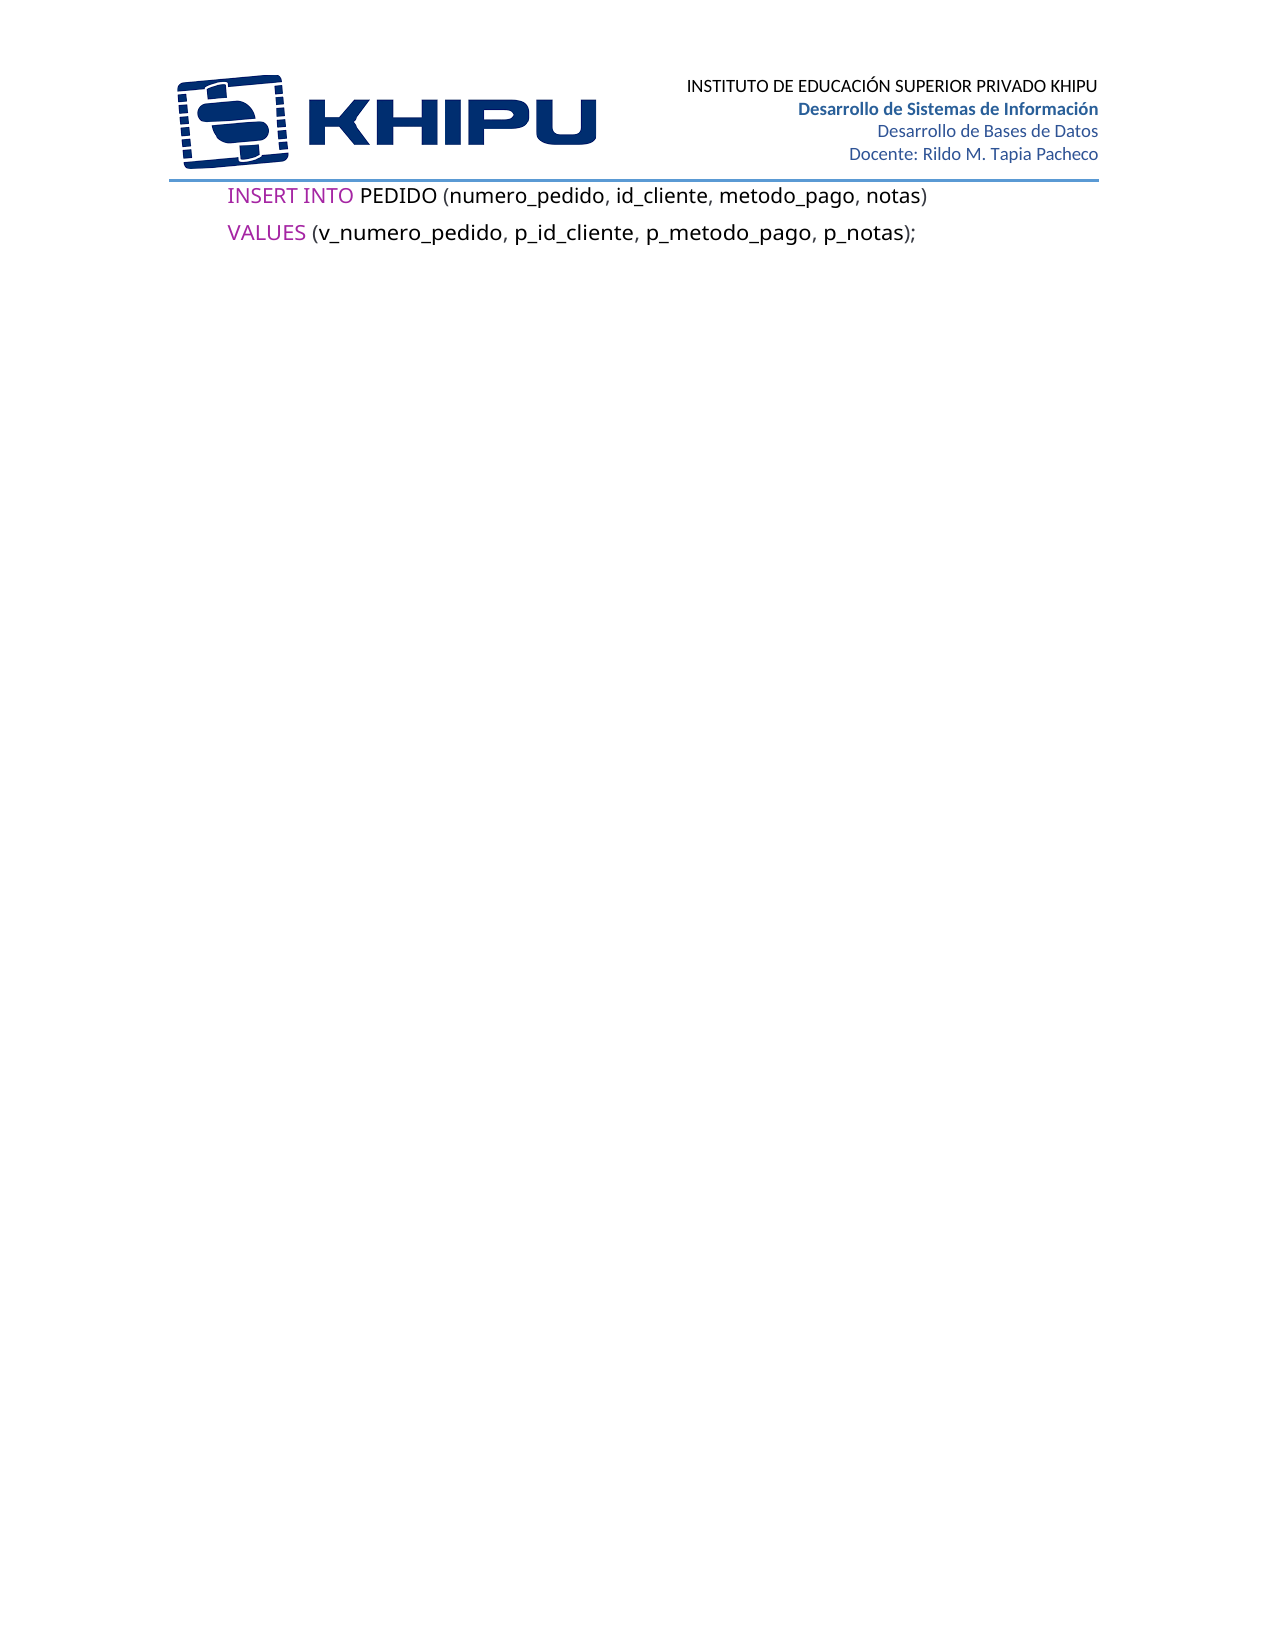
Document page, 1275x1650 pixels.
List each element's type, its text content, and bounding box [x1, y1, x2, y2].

picture [177, 75, 597, 169]
text INSERT INTO PEDIDO (numero_pedido, id_cliente, metodo_pago, notas) VALUES (v_numero_pedido, p_id_cliente, p_metodo_pago, p_notas); [227, 181, 995, 246]
